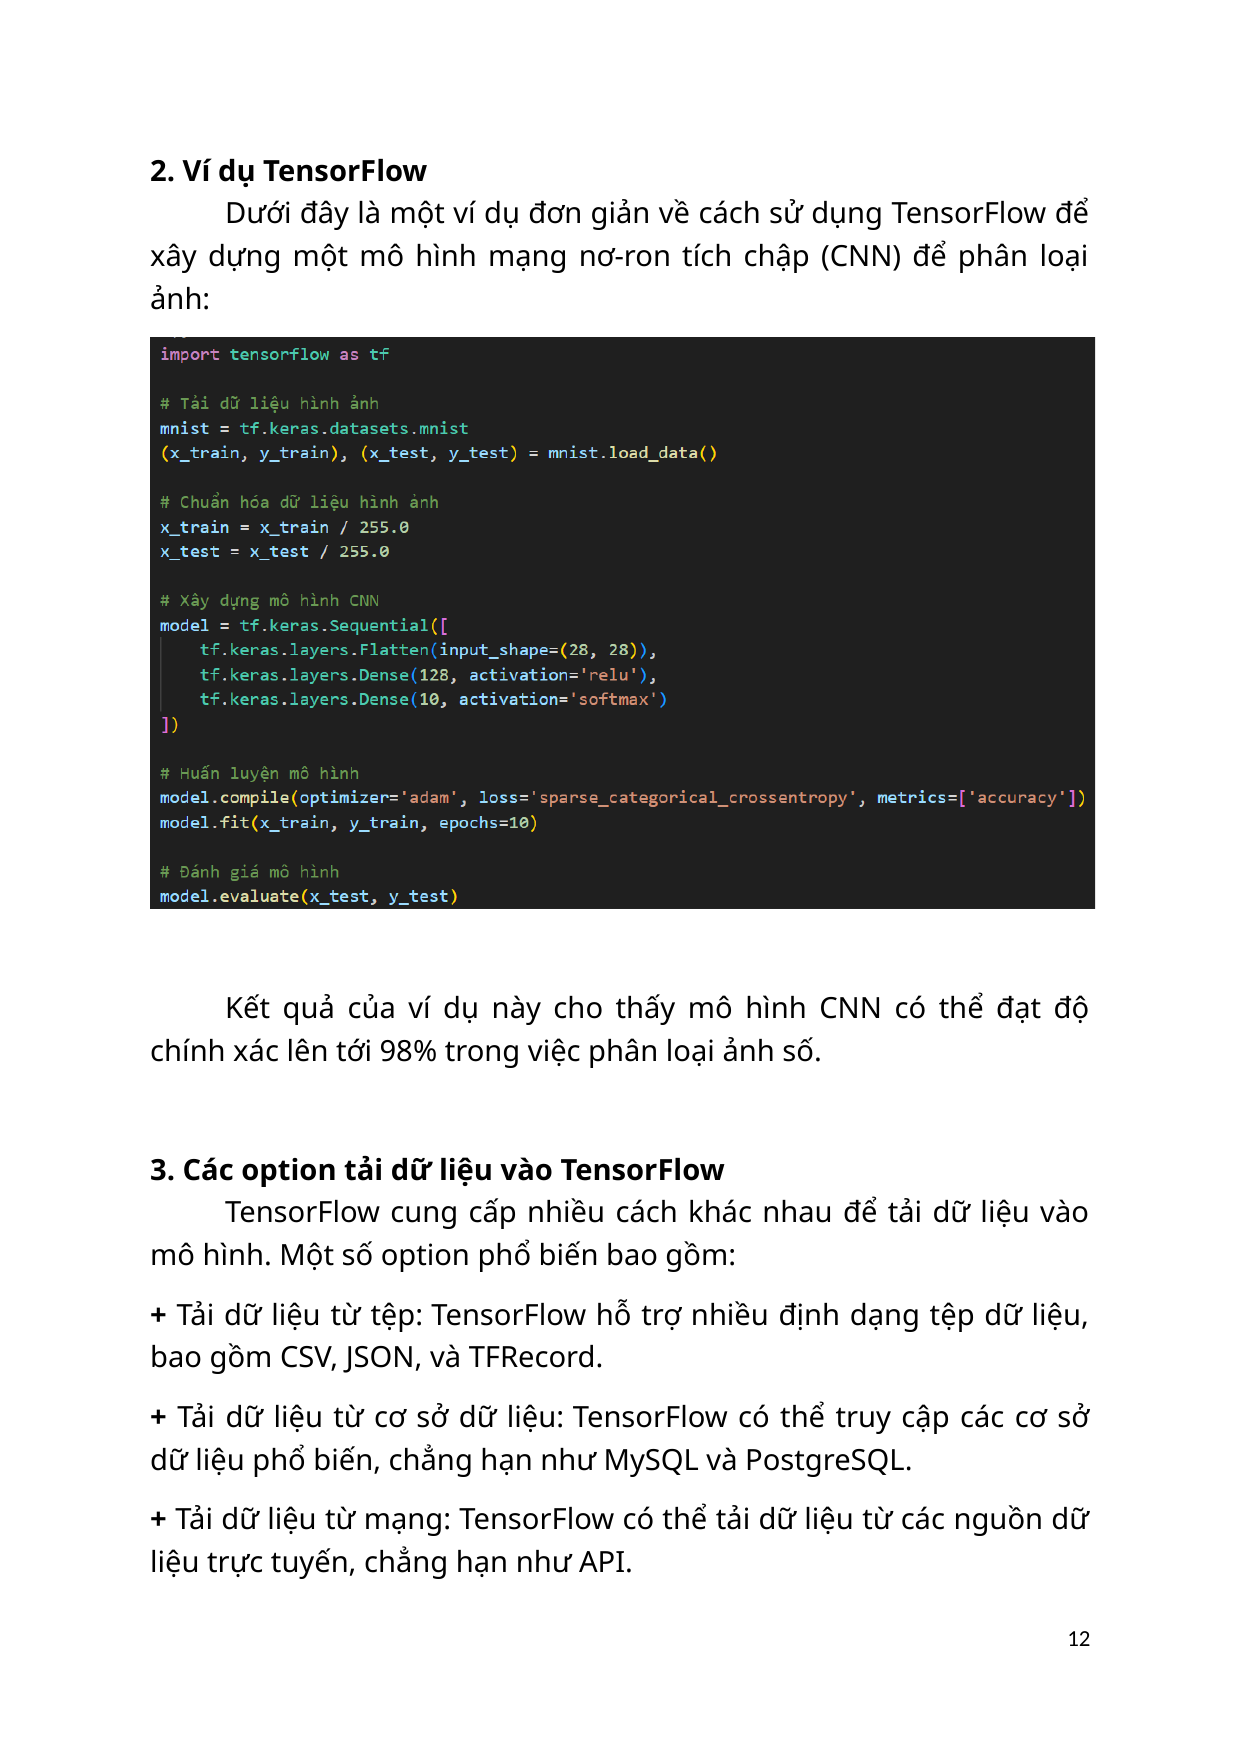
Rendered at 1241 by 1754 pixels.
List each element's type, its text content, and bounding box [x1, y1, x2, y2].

picture [150, 337, 1096, 909]
text + Tải dữ liệu từ mạng: TensorFlow có thể tải dữ liệu từ các nguồn dữ liệu trực tuyến, chẳng hạn như API. [150, 1498, 1090, 1581]
text Kết quả của ví dụ này cho thấy mô hình CNN có thể đạt độ chính xác lên tới 98% trong việc phân loại ảnh số. [150, 987, 1090, 1069]
subtitle 2. Ví dụ TensorFlow [150, 150, 1090, 190]
text + Tải dữ liệu từ cơ sở dữ liệu: TensorFlow có thể truy cập các cơ sở dữ liệu phổ biến, chẳng hạn như MySQL và PostgreSQL. [150, 1396, 1090, 1479]
text TensorFlow cung cấp nhiều cách khác nhau để tải dữ liệu vào mô hình. Một số option phổ biến bao gồm: [150, 1192, 1090, 1274]
subtitle 3. Các option tải dữ liệu vào TensorFlow [150, 1149, 1090, 1188]
text Dưới đây là một ví dụ đơn giản về cách sử dụng TensorFlow để xây dựng một mô hình mạng nơ-ron tích chập (CNN) để phân loại ảnh: [150, 193, 1090, 318]
text + Tải dữ liệu từ tệp: TensorFlow hỗ trợ nhiều định dạng tệp dữ liệu, bao gồm CSV, JSON, và TFRecord. [150, 1294, 1090, 1376]
